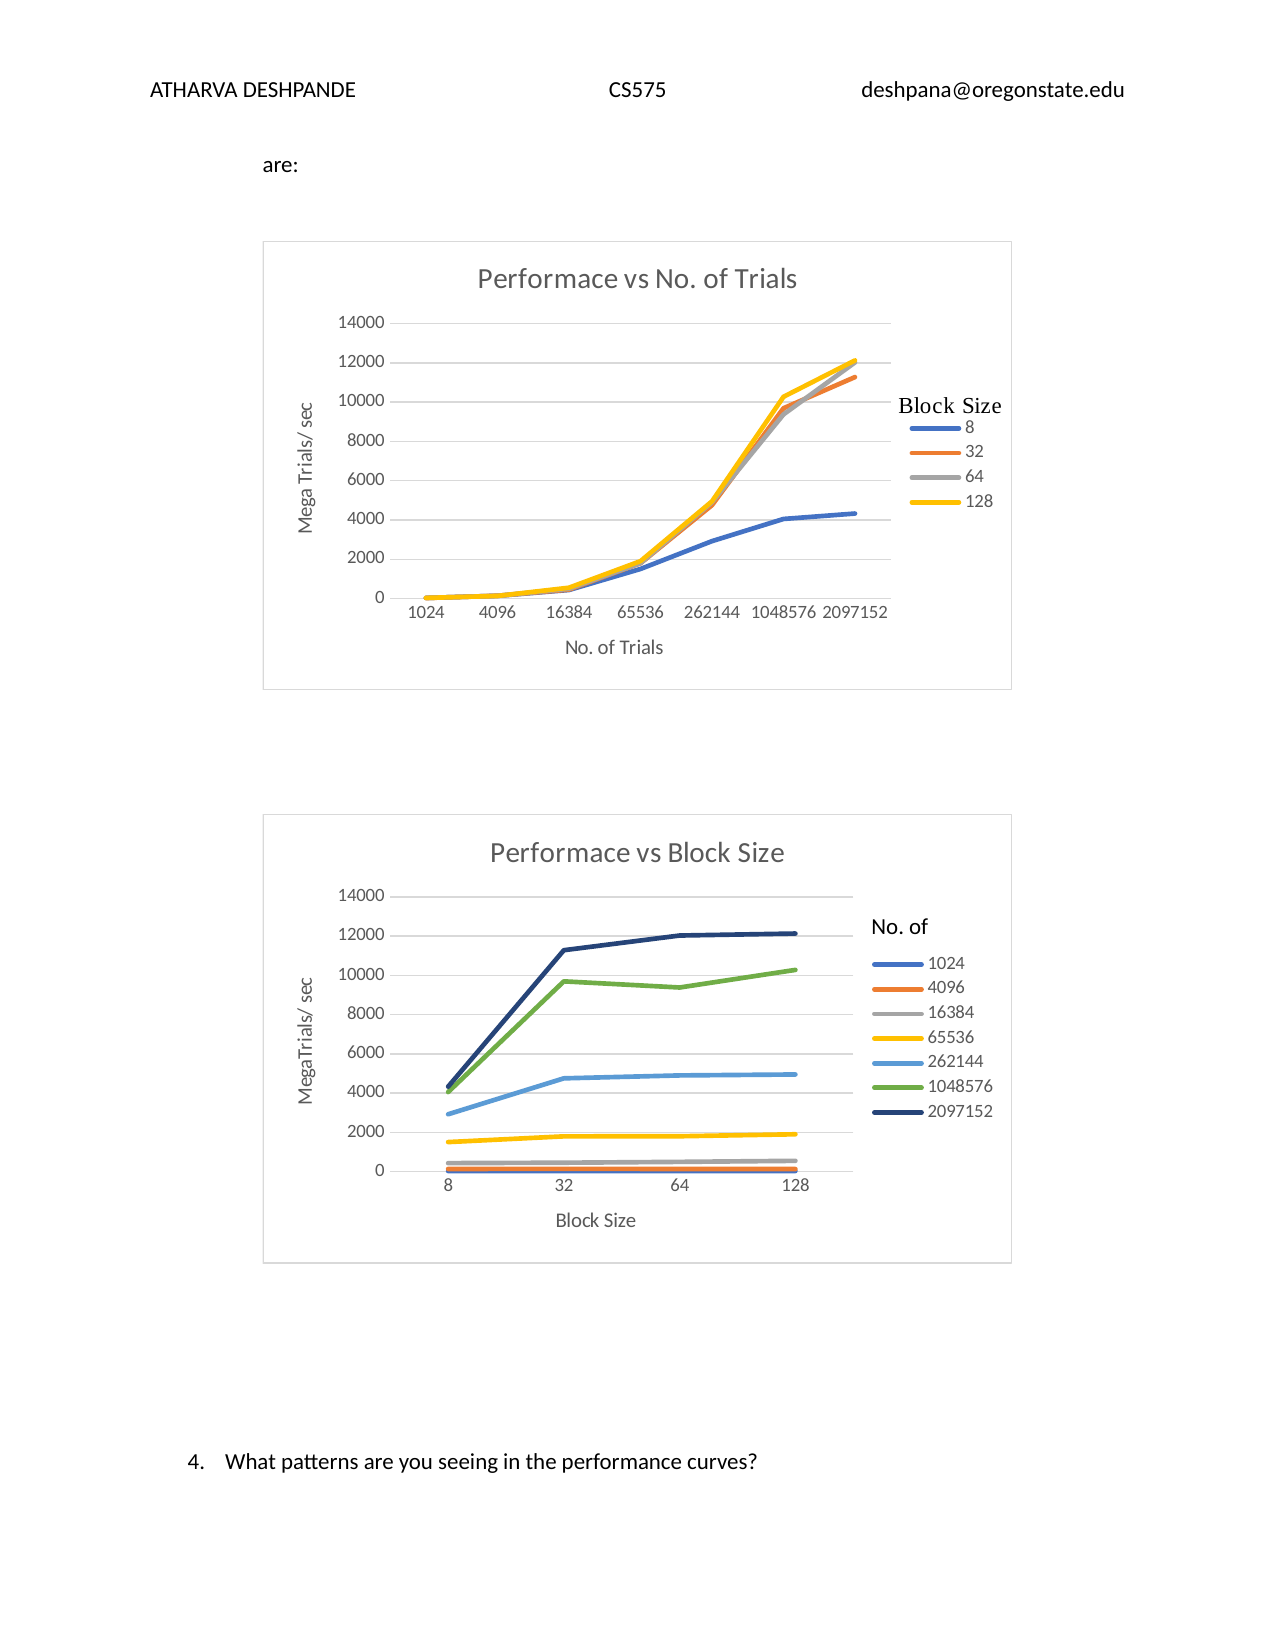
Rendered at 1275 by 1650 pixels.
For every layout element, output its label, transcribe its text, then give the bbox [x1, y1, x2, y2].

list What patterns are you seeing in the performance curves? [187, 1447, 1125, 1475]
list are: [262, 150, 1125, 178]
